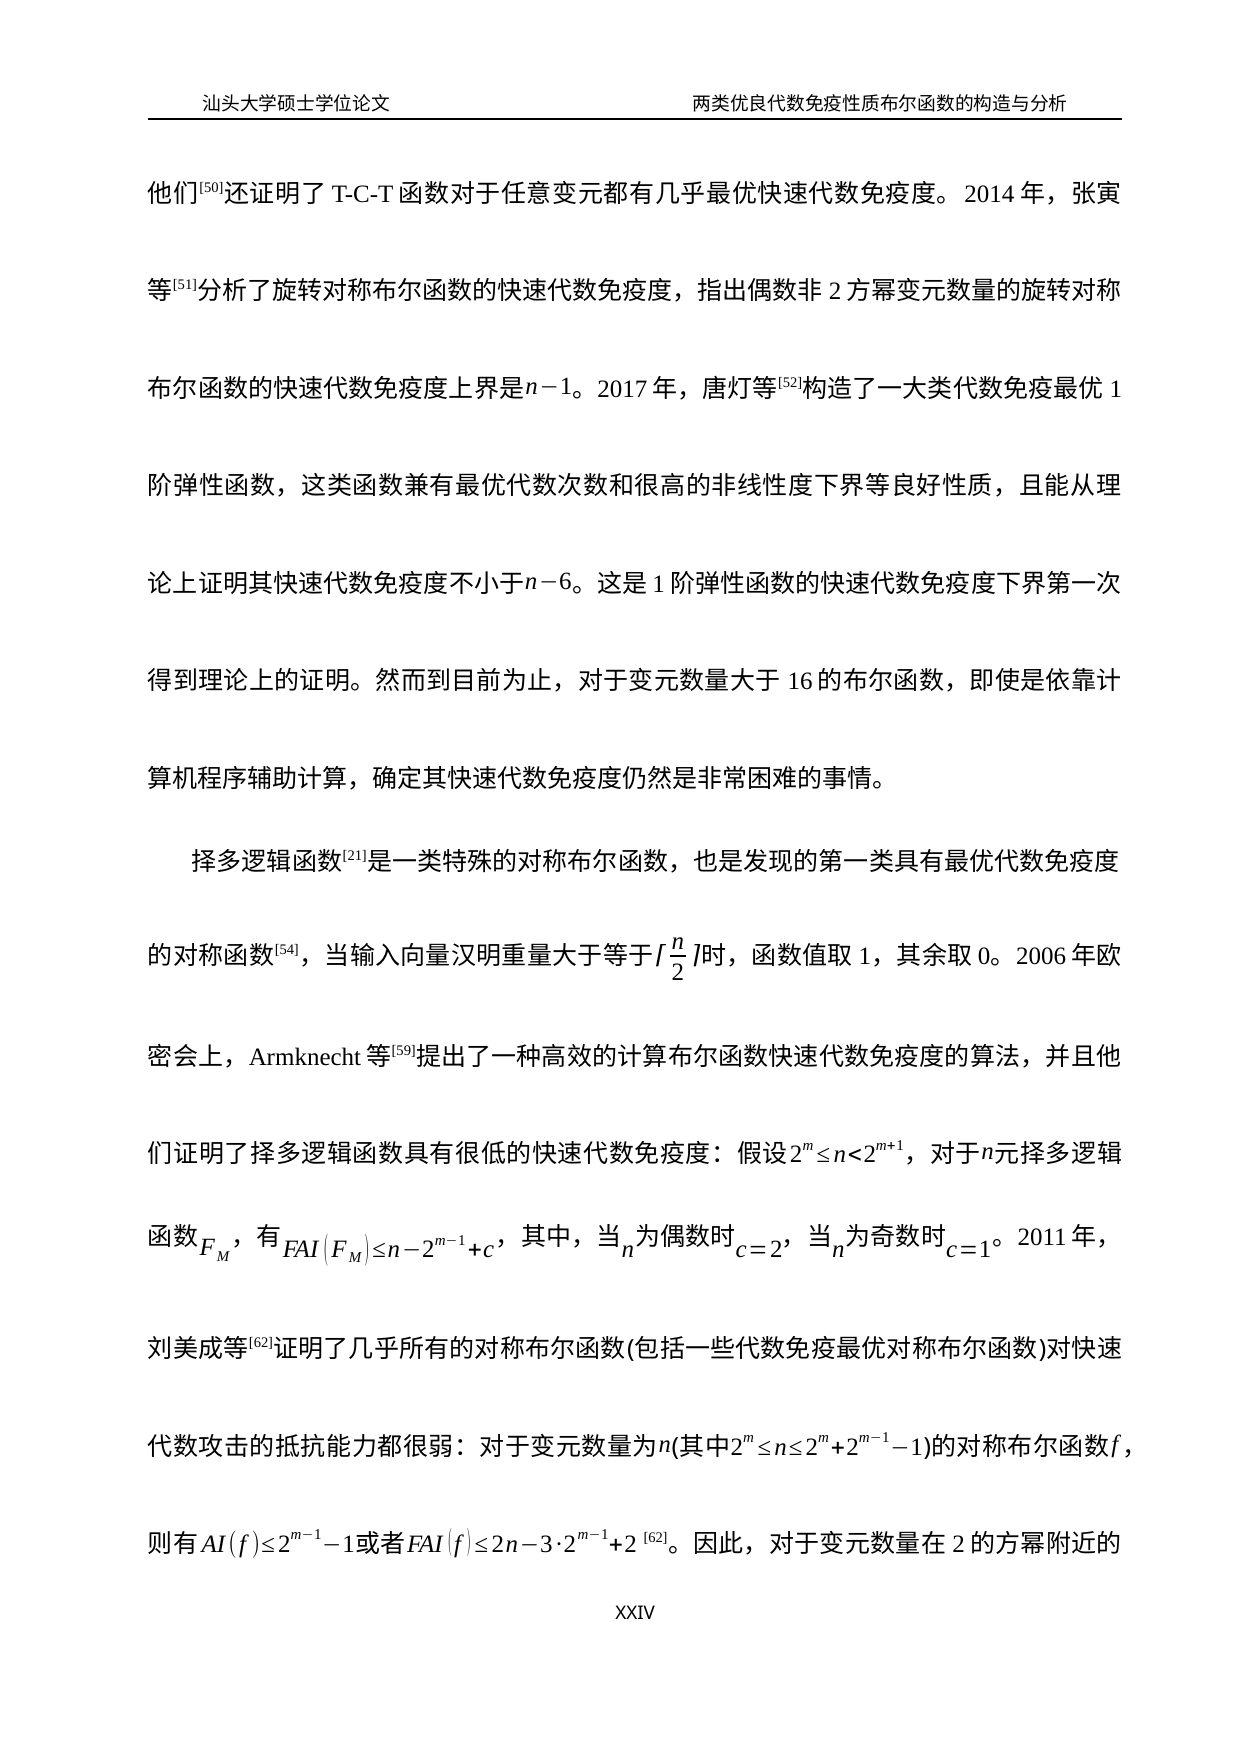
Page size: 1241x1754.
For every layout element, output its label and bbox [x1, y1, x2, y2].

text [148, 159, 1122, 809]
text [148, 827, 1122, 1574]
